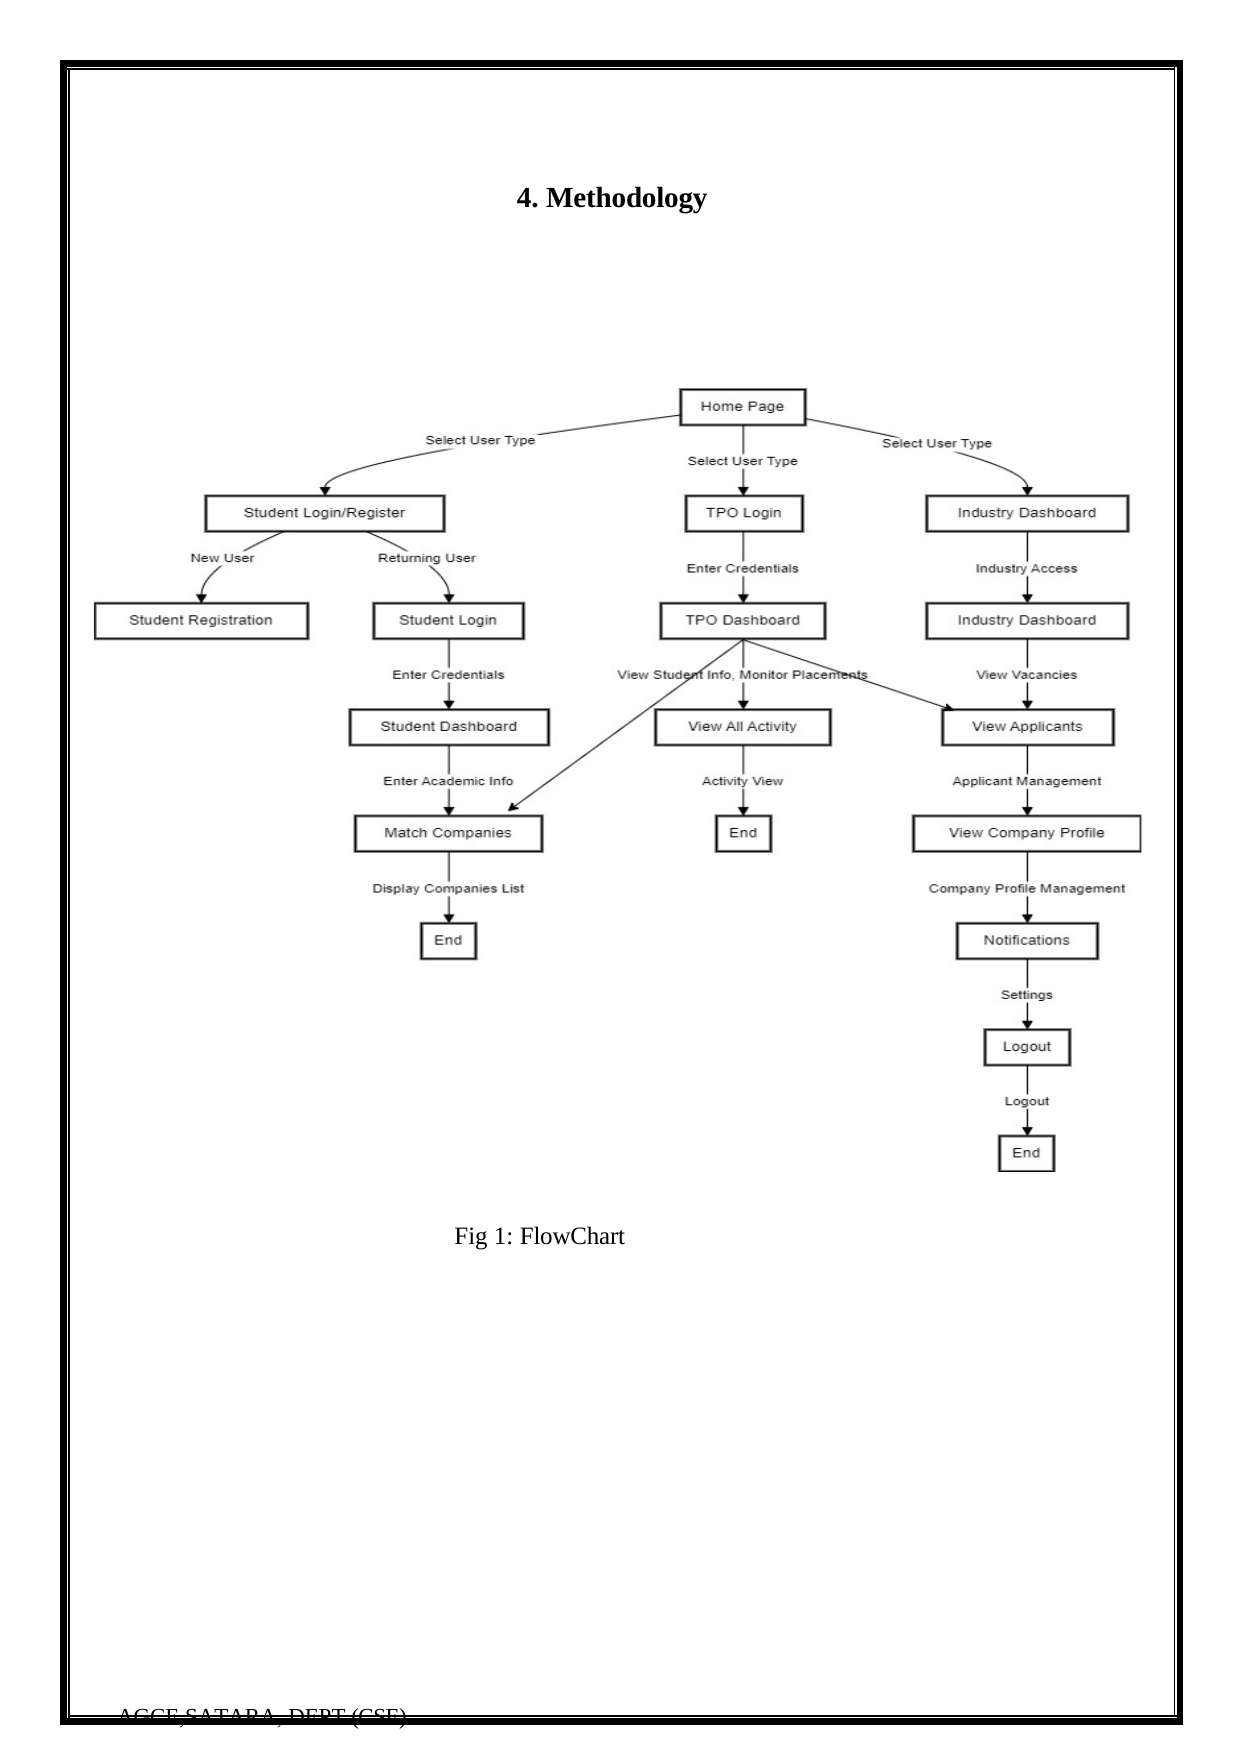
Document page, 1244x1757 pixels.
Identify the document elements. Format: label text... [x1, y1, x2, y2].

picture [93, 388, 1142, 1172]
text Fig 1: FlowChart [94, 1221, 985, 1250]
list Methodology [517, 180, 1148, 213]
